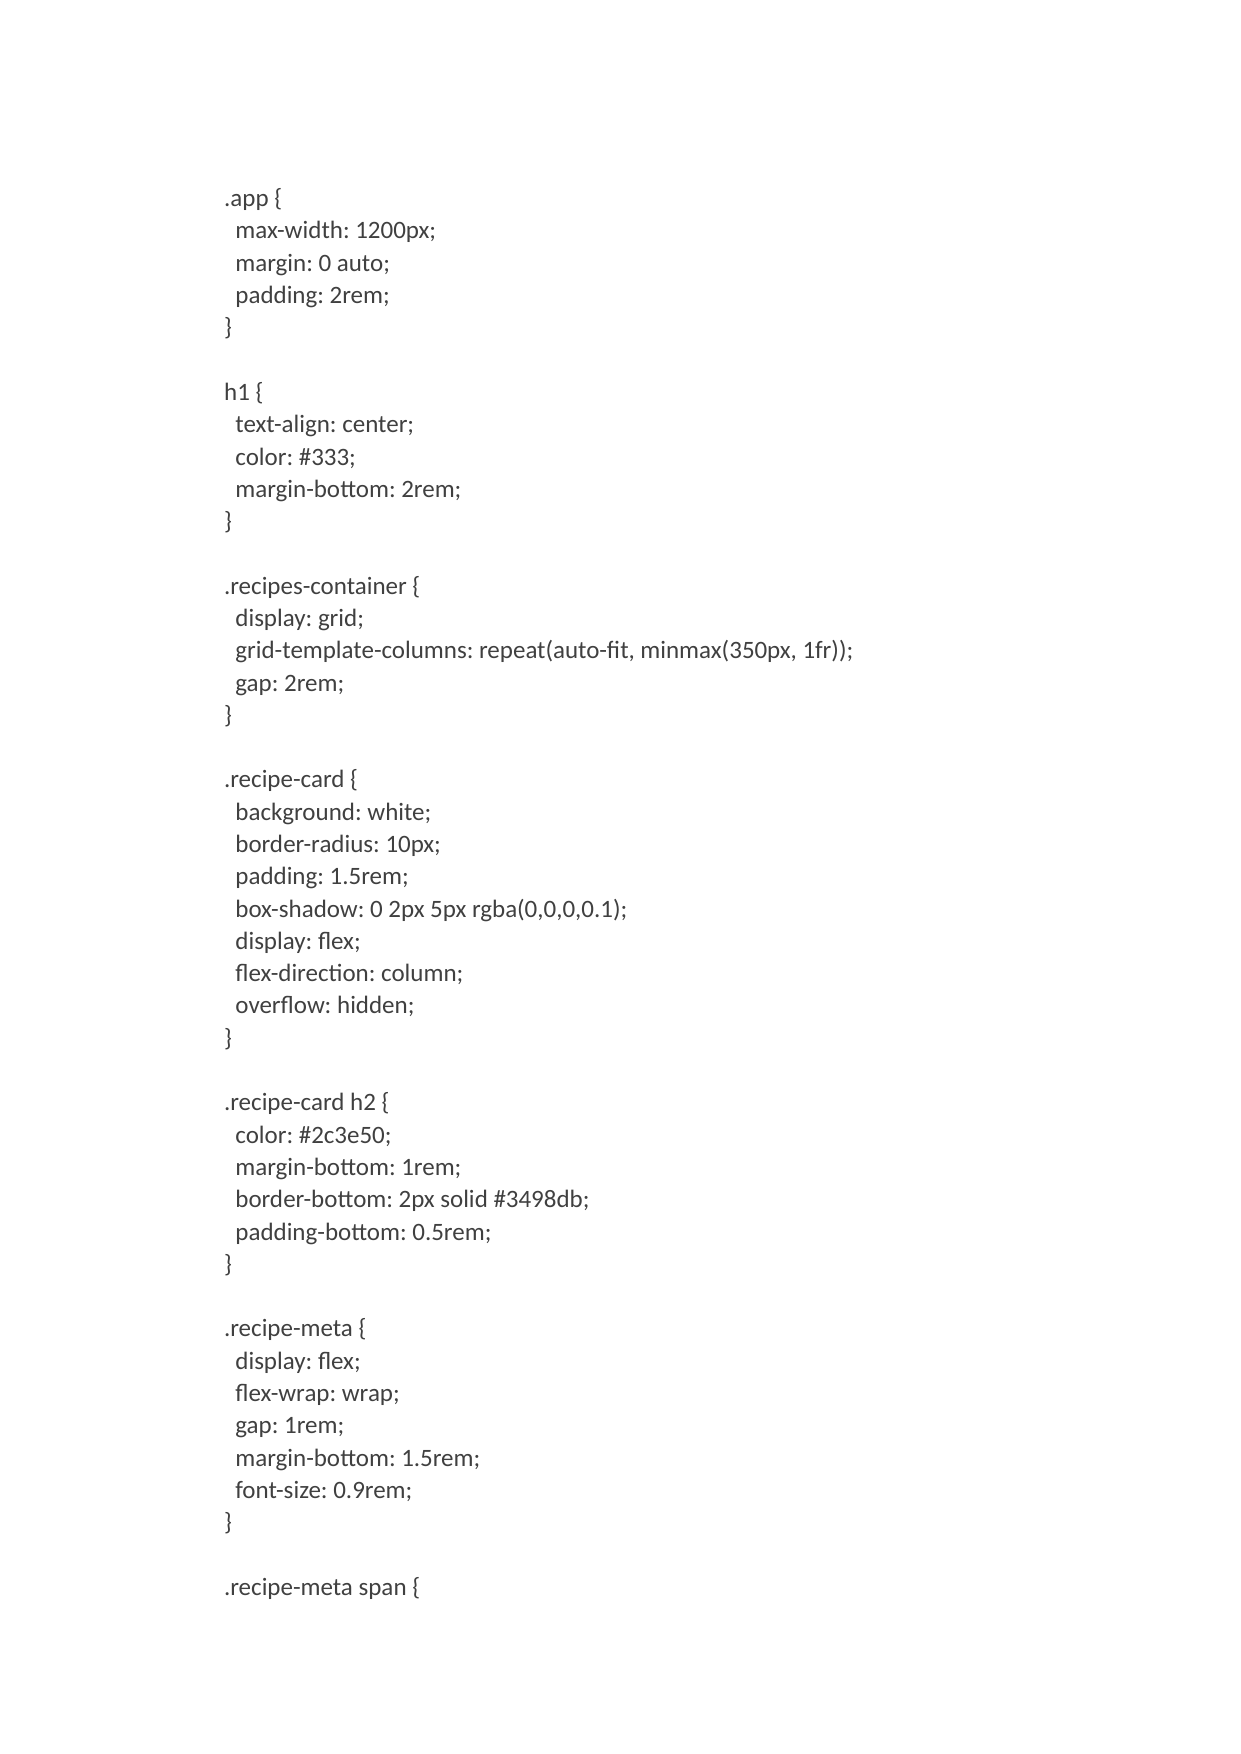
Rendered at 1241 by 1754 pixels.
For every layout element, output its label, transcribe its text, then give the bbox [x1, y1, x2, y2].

text margin-bottom: 1rem; [224, 1151, 1090, 1182]
text .recipe-card { [224, 763, 1090, 794]
text .recipes-container { [224, 570, 1090, 600]
text flex-wrap: wrap; [224, 1377, 1090, 1408]
text border-radius: 10px; [224, 828, 1090, 859]
text h1 { [224, 376, 1090, 407]
text } [224, 1506, 1090, 1537]
text } [224, 1022, 1090, 1052]
text padding: 1.5rem; [224, 860, 1090, 891]
text } [224, 505, 1090, 536]
text flex-direction: column; [224, 957, 1090, 988]
text .app { [224, 182, 1090, 213]
text display: flex; [224, 1345, 1090, 1375]
text grid-template-columns: repeat(auto-fit, minmax(350px, 1fr)); [224, 634, 1090, 665]
text display: flex; [224, 925, 1090, 956]
text padding: 2rem; [224, 279, 1090, 310]
text margin-bottom: 2rem; [224, 473, 1090, 503]
text box-shadow: 0 2px 5px rgba(0,0,0,0.1); [224, 893, 1090, 923]
text } [224, 311, 1090, 342]
text margin: 0 auto; [224, 247, 1090, 277]
text color: #333; [224, 441, 1090, 471]
text text-align: center; [224, 408, 1090, 439]
text .recipe-card h2 { [224, 1086, 1090, 1117]
text .recipe-meta { [224, 1312, 1090, 1343]
text gap: 2rem; [224, 667, 1090, 697]
text } [224, 1248, 1090, 1278]
text display: grid; [224, 602, 1090, 633]
text max-width: 1200px; [224, 214, 1090, 245]
text font-size: 0.9rem; [224, 1474, 1090, 1504]
text margin-bottom: 1.5rem; [224, 1442, 1090, 1472]
text padding-bottom: 0.5rem; [224, 1216, 1090, 1246]
text } [224, 699, 1090, 729]
text overflow: hidden; [224, 989, 1090, 1020]
text .recipe-meta span { [224, 1571, 1090, 1601]
text border-bottom: 2px solid #3498db; [224, 1183, 1090, 1214]
text gap: 1rem; [224, 1409, 1090, 1440]
text color: #2c3e50; [224, 1119, 1090, 1149]
text background: white; [224, 796, 1090, 826]
